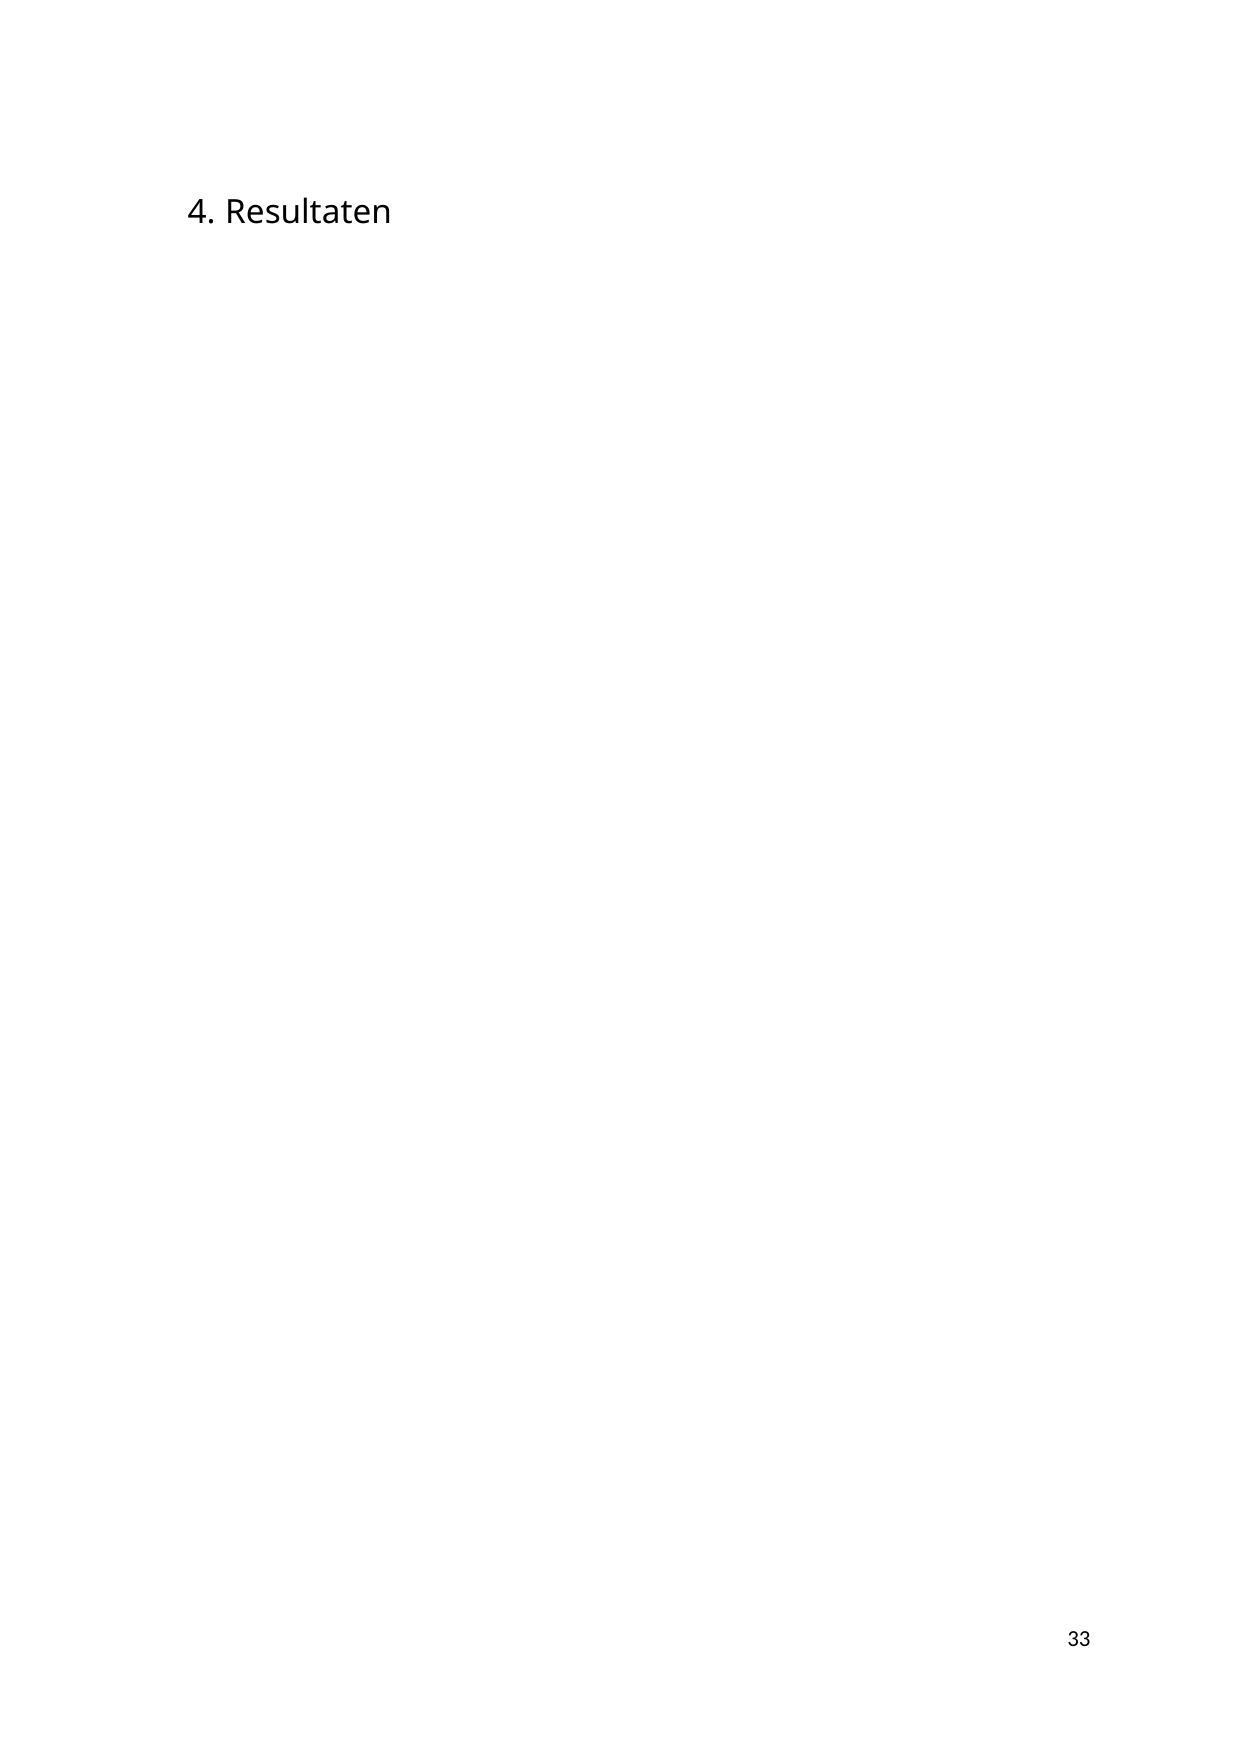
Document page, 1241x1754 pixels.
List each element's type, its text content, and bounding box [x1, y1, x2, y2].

subtitle Resultaten [187, 187, 1090, 233]
